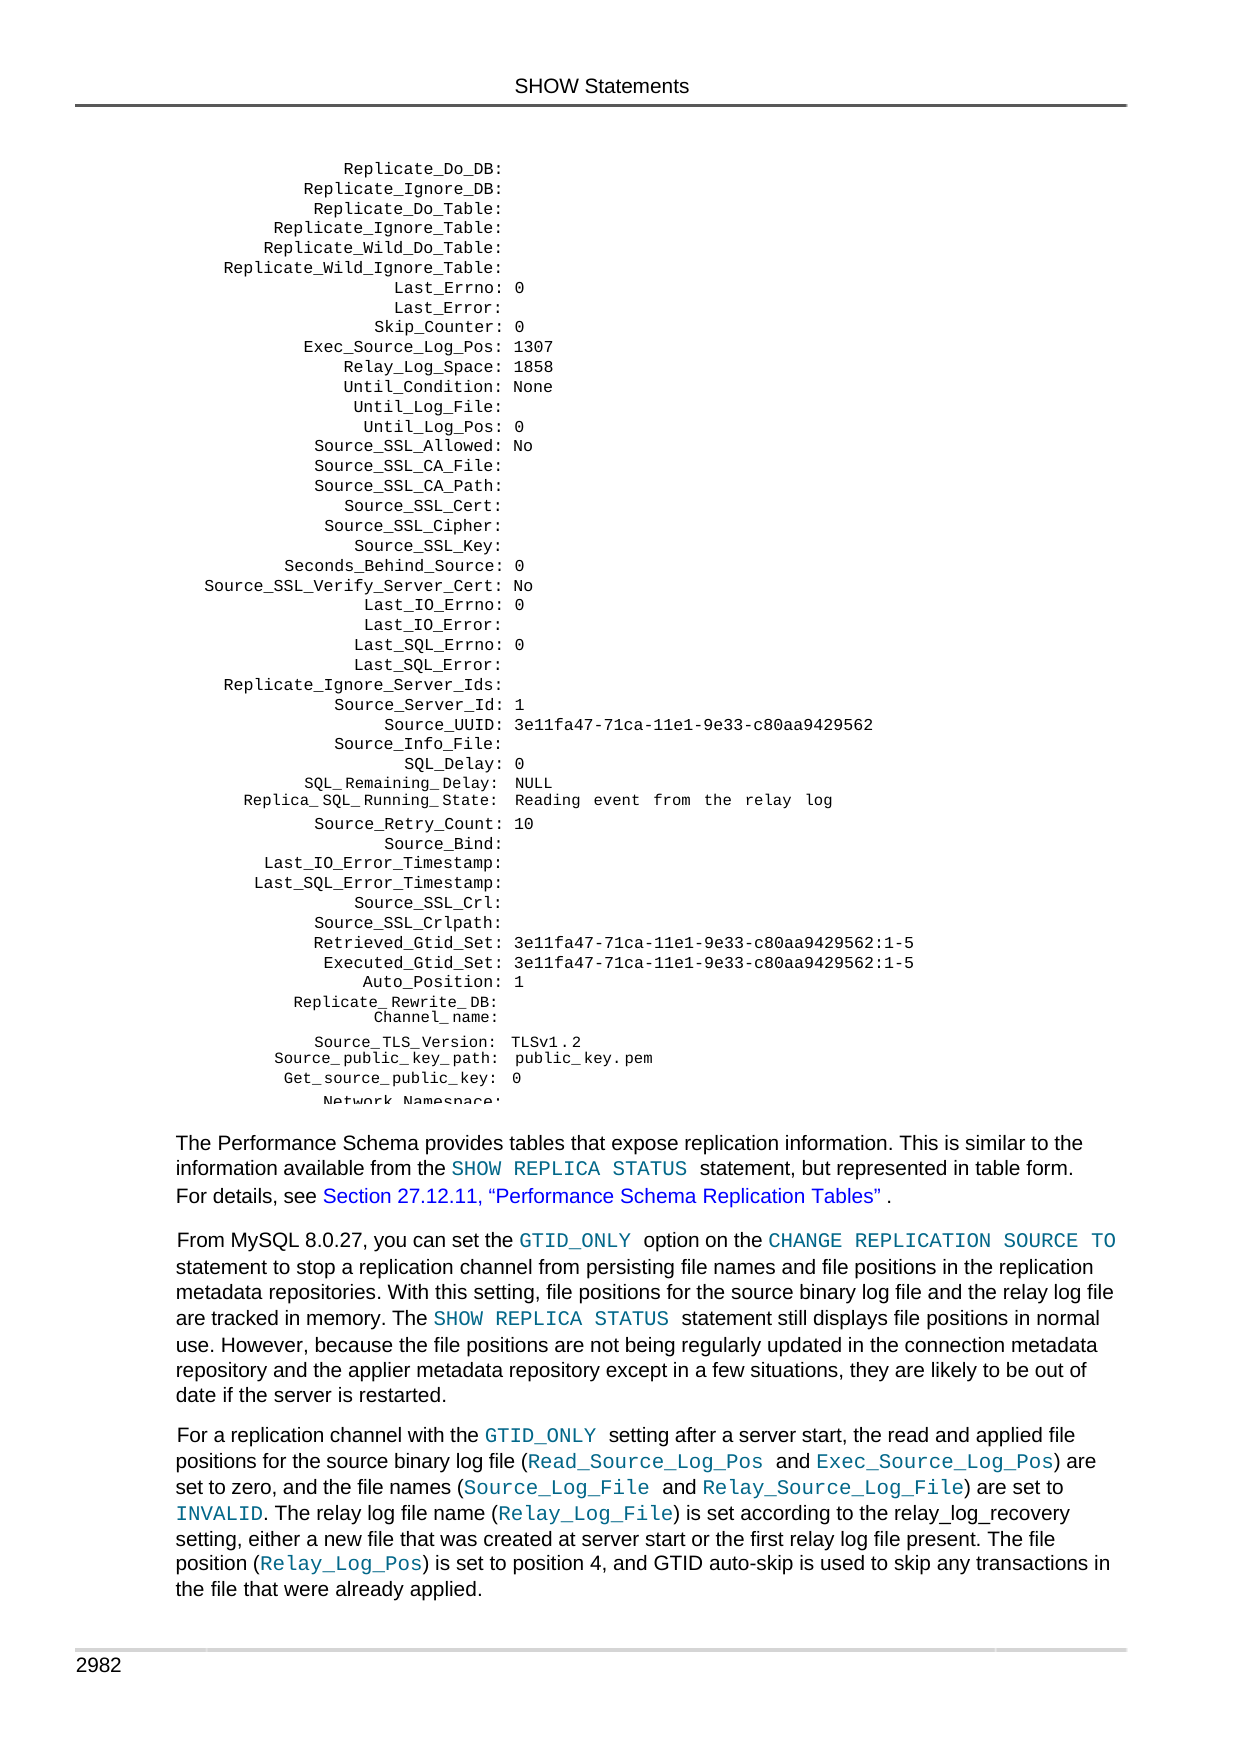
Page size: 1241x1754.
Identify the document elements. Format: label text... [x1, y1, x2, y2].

picture [75, 1648, 1128, 1652]
text From MySQL 8.0.27, you can set the GTID_ONLY option on the CHANGE REPLICATION SOURCE TO statement to stop a replication channel from persisting file names and file positions in the replication metadata repositories. With this setting, file positions for the source binary log file and the relay log file are tracked in memory. The SHOW REPLICA STATUS statement still displays file positions in normal use. However, because the file positions are not being regularly updated in the connection metadata repository and the applier metadata repository except in a few situations, they are likely to be out of date if the server is restarted. [176, 1228, 1116, 1407]
text The Performance Schema provides tables that expose replication information. This is similar to the information available from the SHOW REPLICA STATUS statement, but represented in table form. For details, see Section 27.12.11, “Performance Schema Replication Tables” . [175, 1130, 1110, 1207]
text For a replication channel with the GTID_ONLY setting after a server start, the read and applied file positions for the source binary log file (Read_Source_Log_Pos and Exec_Source_Log_Pos) are set to zero, and the file names (Source_Log_File and Relay_Source_Log_File) are set to INVALID. The relay log file name (Relay_Log_File) is set according to the relay_log_recovery setting, either a new file that was created at server start or the first relay log file present. The file position (Relay_Log_Pos) is set to position 4, and GTID auto-skip is used to skip any transactions in the file that were already applied. [175, 1423, 1111, 1600]
